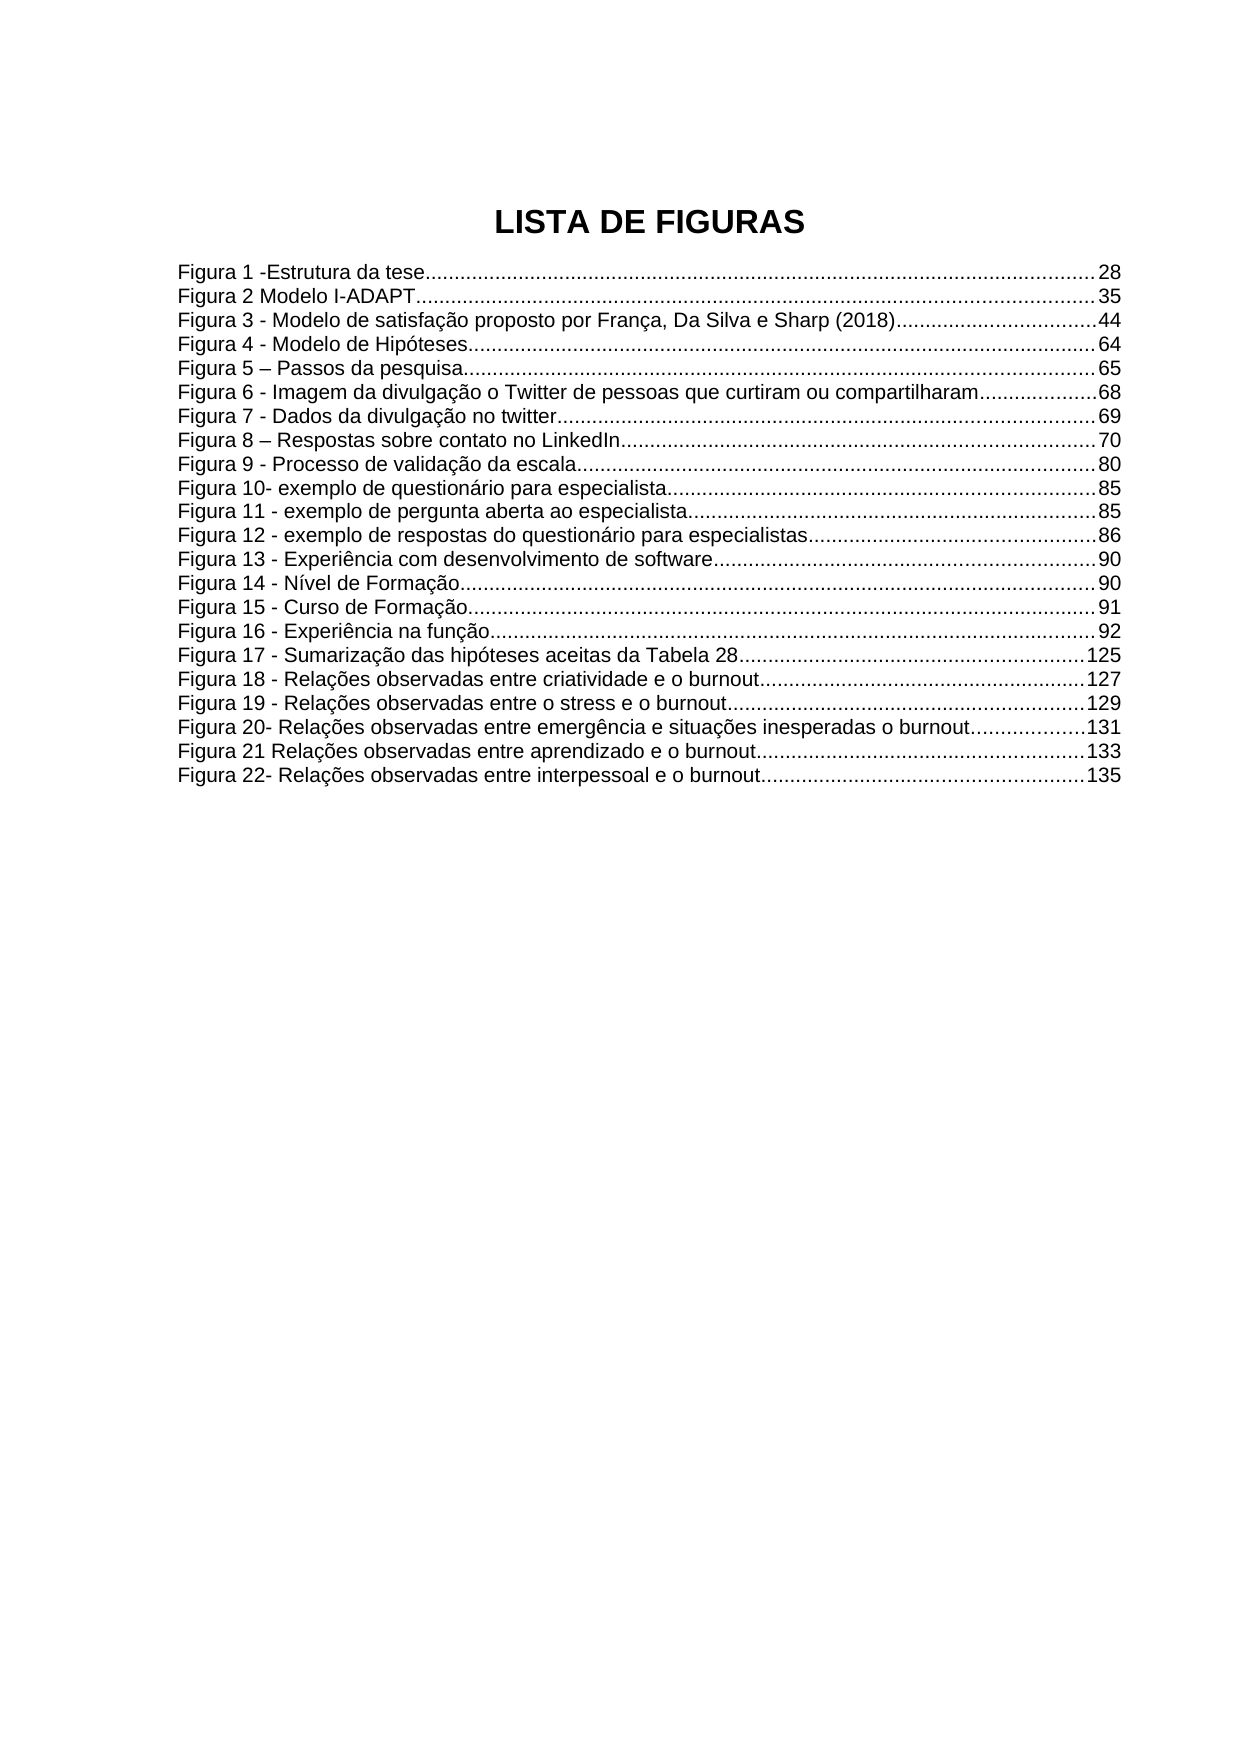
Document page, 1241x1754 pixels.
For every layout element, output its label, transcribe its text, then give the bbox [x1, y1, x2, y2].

text Figura 14 - Nível de Formação 90 [177, 571, 1122, 595]
text Figura 22- Relações observadas entre interpessoal e o burnout 135 [177, 763, 1122, 787]
text Figura 15 - Curso de Formação 91 [177, 595, 1122, 619]
text Figura 8 – Respostas sobre contato no LinkedIn 70 [177, 427, 1122, 451]
text Figura 10- exemplo de questionário para especialista 85 [177, 475, 1122, 499]
text Figura 9 - Processo de validação da escala 80 [177, 451, 1122, 475]
text Figura 16 - Experiência na função 92 [177, 619, 1122, 643]
text Figura 5 – Passos da pesquisa 65 [177, 356, 1122, 379]
text Figura 13 - Experiência com desenvolvimento de software 90 [177, 547, 1122, 571]
text Figura 4 - Modelo de Hipóteses 64 [177, 332, 1122, 356]
text Figura 21 Relações observadas entre aprendizado e o burnout 133 [177, 739, 1122, 763]
text Figura 11 - exemplo de pergunta aberta ao especialista 85 [177, 499, 1122, 523]
text Figura 12 - exemplo de respostas do questionário para especialistas 86 [177, 523, 1122, 547]
text Figura 18 - Relações observadas entre criatividade e o burnout 127 [177, 667, 1122, 691]
text Figura 1 -Estrutura da tese 28 [177, 260, 1122, 284]
text Figura 6 - Imagem da divulgação o Twitter de pessoas que curtiram ou compartilharam 68 [177, 379, 1122, 403]
text Figura 17 - Sumarização das hipóteses aceitas da Tabela 28 125 [177, 643, 1122, 667]
text Figura 20- Relações observadas entre emergência e situações inesperadas o burnout 131 [177, 715, 1122, 739]
text Figura 2 Modelo I-ADAPT 35 [177, 284, 1122, 308]
text Figura 7 - Dados da divulgação no twitter 69 [177, 403, 1122, 427]
text LISTA DE FIGURAS [177, 202, 1122, 241]
text Figura 3 - Modelo de satisfação proposto por França, Da Silva e Sharp (2018) 44 [177, 308, 1122, 332]
text Figura 19 - Relações observadas entre o stress e o burnout 129 [177, 691, 1122, 715]
